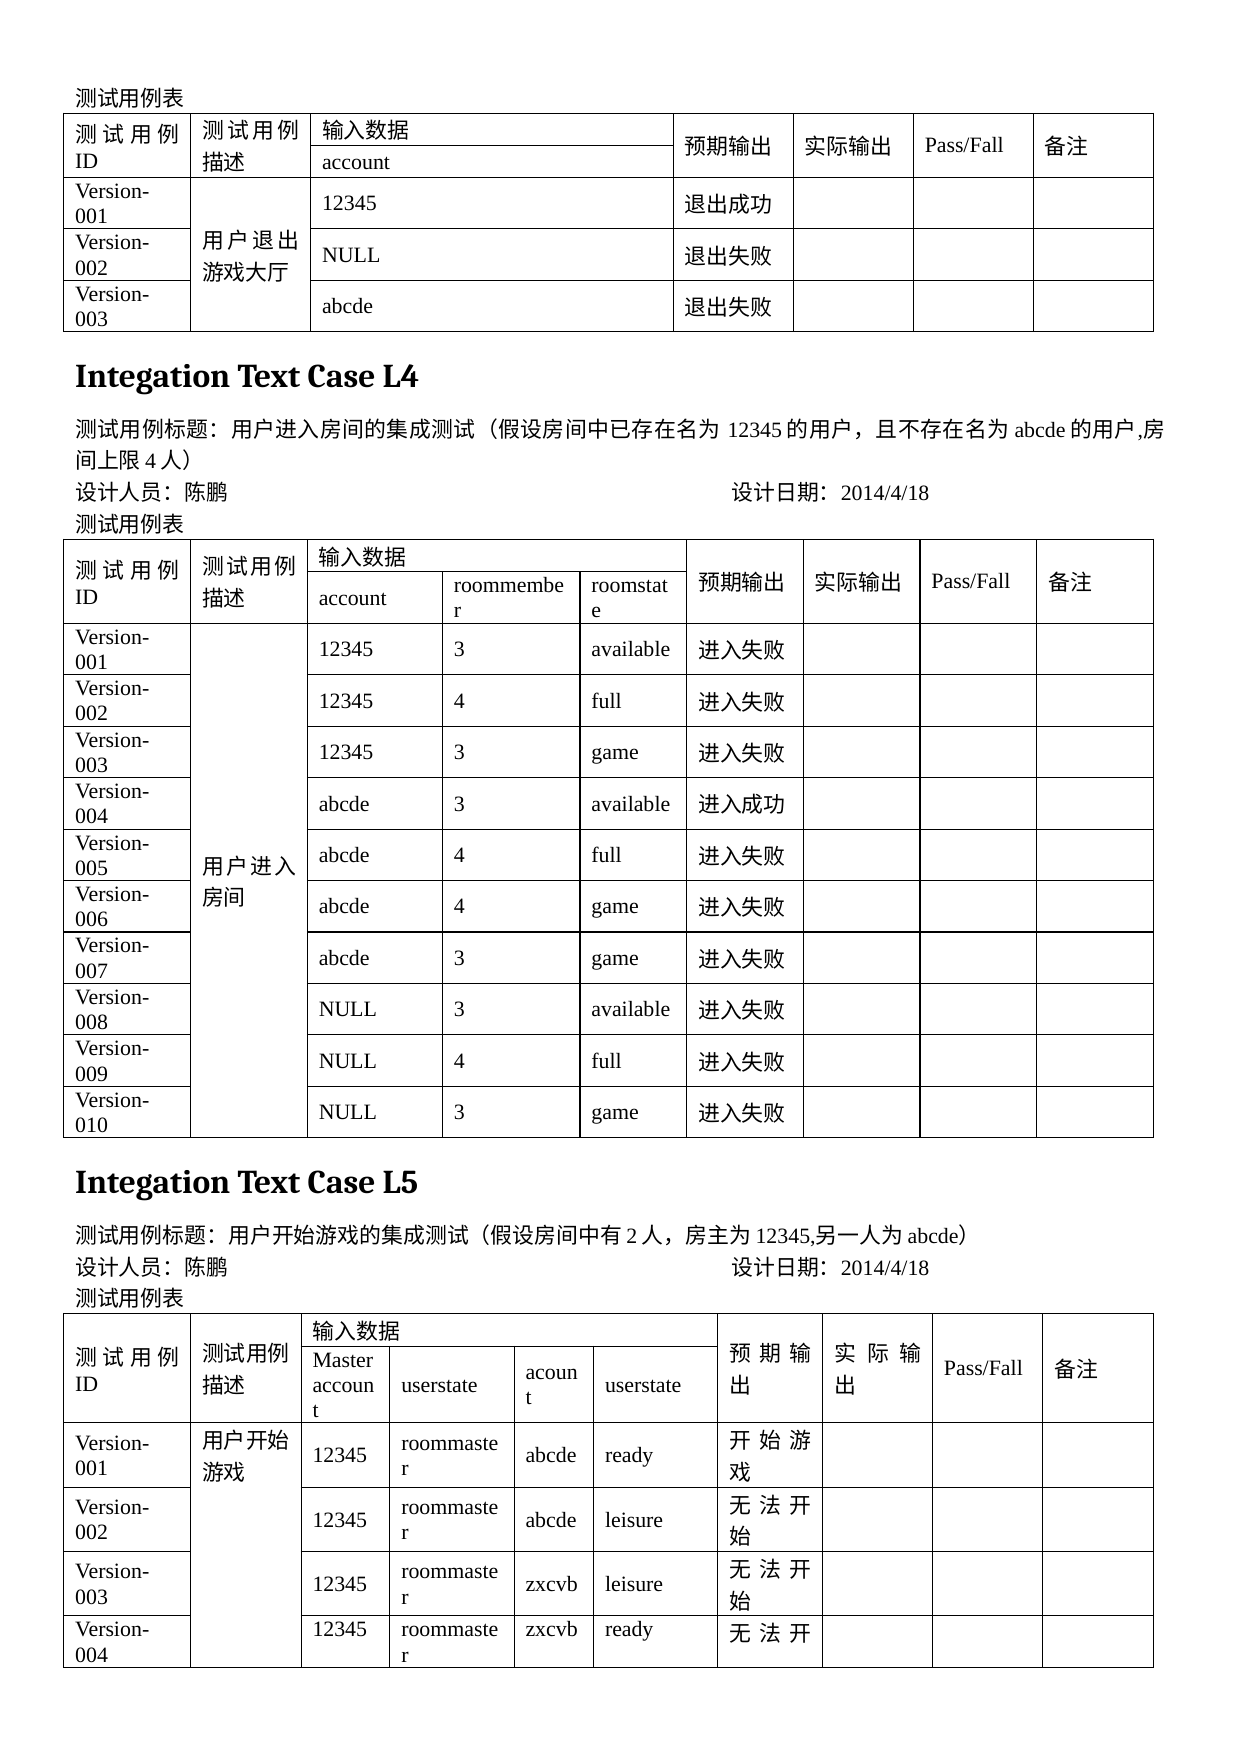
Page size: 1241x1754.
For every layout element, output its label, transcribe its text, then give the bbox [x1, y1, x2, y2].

table_cell [823, 1552, 932, 1615]
table_header 测试用例ID [64, 114, 190, 177]
table_cell 12345 [308, 727, 442, 777]
table_cell [804, 1035, 919, 1086]
table_cell [1037, 727, 1153, 777]
text 测试用例表 [75, 507, 1165, 538]
table_cell [804, 727, 919, 777]
table_header 输入数据 [302, 1314, 717, 1346]
table_cell 退出失败 [674, 281, 793, 331]
table_cell ready [594, 1423, 717, 1487]
table_header 测试用例ID [64, 1314, 190, 1422]
text 设计人员：陈鹏 设计日期： [75, 475, 1165, 507]
table_cell acount [515, 1347, 593, 1422]
table_cell [1043, 1616, 1153, 1667]
table_cell Version-004 [64, 1616, 190, 1667]
table_cell [804, 1087, 919, 1137]
table_header Pass/Fall [933, 1314, 1042, 1422]
table_cell [933, 1616, 1042, 1667]
table_cell 进入失败 [687, 1087, 803, 1137]
table_cell 退出失败 [674, 229, 793, 280]
table_cell 无法开始 [718, 1616, 822, 1667]
table_cell game [581, 727, 686, 777]
table_cell [933, 1488, 1042, 1551]
table_cell [823, 1488, 932, 1551]
table_cell [921, 830, 1036, 880]
table_cell [823, 1616, 932, 1667]
table_cell [804, 984, 919, 1034]
table_cell 进入失败 [687, 830, 803, 880]
table_cell [921, 933, 1036, 983]
table_cell [1034, 178, 1153, 228]
table_cell ready [594, 1616, 717, 1667]
table_cell 12345 [311, 178, 673, 228]
table_cell roommember [443, 572, 579, 623]
table_header 备注 [1037, 540, 1153, 623]
table_cell [794, 281, 913, 331]
table_cell zxcvb [515, 1552, 593, 1615]
table_cell 进入失败 [687, 881, 803, 931]
table_cell [921, 624, 1036, 674]
table_header 测试用例描述 [191, 114, 310, 177]
table_cell NULL [311, 229, 673, 280]
table_cell leisure [594, 1488, 717, 1551]
table_cell Master account [302, 1347, 389, 1422]
table_cell [921, 778, 1036, 828]
table_cell roommaster [390, 1616, 514, 1667]
table_cell 无法开始 [718, 1488, 822, 1551]
table_cell [921, 881, 1036, 931]
text 测试用例标题：用户开始游戏的集成测试（假设房间中有2人，房主为12345,另一人为abcde） [75, 1218, 1165, 1249]
table_cell abcde [308, 830, 442, 880]
table_header 测试用例描述 [191, 540, 307, 623]
table_cell [914, 178, 1033, 228]
table_header Pass/Fall [914, 114, 1033, 177]
table_header 测试用例ID [64, 540, 190, 623]
table_cell abcde [515, 1488, 593, 1551]
table_cell leisure [594, 1552, 717, 1615]
table_cell [1037, 1087, 1153, 1137]
table_cell Version-004 [64, 778, 190, 828]
table_cell [1037, 933, 1153, 983]
table_cell [1034, 229, 1153, 280]
table_cell [1043, 1552, 1153, 1615]
subtitle Integation Text Case L5 [75, 1163, 1165, 1202]
table_cell [921, 984, 1036, 1034]
table_cell 12345 [308, 675, 442, 726]
table_cell available [581, 984, 686, 1034]
table_cell Version-003 [64, 281, 190, 331]
table_cell [921, 1087, 1036, 1137]
table_cell 退出成功 [674, 178, 793, 228]
table_cell game [581, 933, 686, 983]
table_cell Version-002 [64, 1488, 190, 1551]
table_cell [933, 1552, 1042, 1615]
table_cell NULL [308, 984, 442, 1034]
table_cell 进入失败 [687, 1035, 803, 1086]
text 测试用例表 [75, 1281, 1165, 1313]
table_cell 进入失败 [687, 727, 803, 777]
table_cell 3 [443, 984, 579, 1034]
table_cell Version-005 [64, 830, 190, 880]
table_cell 3 [443, 727, 579, 777]
table_cell Version-006 [64, 881, 190, 931]
table_cell game [581, 881, 686, 931]
table_cell [921, 675, 1036, 726]
table_header 实际输出 [804, 540, 919, 623]
table_cell 进入成功 [687, 778, 803, 828]
table_cell NULL [308, 1035, 442, 1086]
table_cell [804, 778, 919, 828]
table_cell Version-009 [64, 1035, 190, 1086]
table_cell 3 [443, 933, 579, 983]
table_cell abcde [311, 281, 673, 331]
table_cell userstate [390, 1347, 514, 1422]
table_cell userstate [594, 1347, 717, 1422]
table_cell account [311, 146, 673, 177]
table_cell [804, 624, 919, 674]
table_header 预期输出 [674, 114, 793, 177]
text 测试用例表 [75, 81, 1165, 112]
table_cell [1043, 1423, 1153, 1487]
table_cell 用户开始游戏 [191, 1423, 301, 1667]
table_cell [1037, 778, 1153, 828]
table_cell full [581, 675, 686, 726]
table_cell abcde [308, 933, 442, 983]
table_cell 12345 [302, 1488, 389, 1551]
table_cell Version-003 [64, 727, 190, 777]
table_header 备注 [1043, 1314, 1153, 1422]
text 设计人员：陈鹏 设计日期： [75, 1249, 1165, 1281]
table_cell [933, 1423, 1042, 1487]
table_cell 4 [443, 830, 579, 880]
table_header 测试用例描述 [191, 1314, 301, 1422]
table_cell [1037, 675, 1153, 726]
table_cell roommaster [390, 1488, 514, 1551]
table_cell [804, 933, 919, 983]
table_cell 3 [443, 1087, 579, 1137]
table_cell 12345 [302, 1616, 389, 1667]
table_cell [914, 229, 1033, 280]
table_cell 12345 [302, 1423, 389, 1487]
table_header 实际输出 [794, 114, 913, 177]
table_cell [1037, 1035, 1153, 1086]
table_header 预期输出 [687, 540, 803, 623]
table_cell [1037, 881, 1153, 931]
table_header 实际输出 [823, 1314, 932, 1422]
table_cell Version-003 [64, 1552, 190, 1615]
table_cell roommaster [390, 1423, 514, 1487]
table_cell [804, 881, 919, 931]
table_cell abcde [308, 778, 442, 828]
table_cell game [581, 1087, 686, 1137]
table_cell Version-001 [64, 1423, 190, 1487]
table_cell 4 [443, 1035, 579, 1086]
table_cell roomstate [581, 572, 686, 623]
table_cell [921, 1035, 1036, 1086]
table_cell [1037, 624, 1153, 674]
text 测试用例标题：用户进入房间的集成测试（假设房间中已存在名为12345的用户，且不存在名为abcde的用户,房间上限4人） [75, 412, 1165, 475]
table_cell account [308, 572, 442, 623]
table_cell [1034, 281, 1153, 331]
table_cell 4 [443, 675, 579, 726]
table_header 输入数据 [308, 540, 686, 571]
table_cell 无法开始 [718, 1552, 822, 1615]
table_cell abcde [515, 1423, 593, 1487]
table_cell abcde [308, 881, 442, 931]
table_cell 开始游戏 [718, 1423, 822, 1487]
table_cell [914, 281, 1033, 331]
table_cell 用户进入房间 [191, 624, 307, 1137]
table_cell roommaster [390, 1552, 514, 1615]
table_cell available [581, 778, 686, 828]
table_cell 12345 [302, 1552, 389, 1615]
table_cell [1037, 830, 1153, 880]
table_cell [794, 178, 913, 228]
table_cell [1043, 1488, 1153, 1551]
table_cell 进入失败 [687, 675, 803, 726]
table_header 备注 [1034, 114, 1153, 177]
table_cell full [581, 1035, 686, 1086]
table_cell full [581, 830, 686, 880]
table_cell [1037, 984, 1153, 1034]
table_cell Version-010 [64, 1087, 190, 1137]
table_cell NULL [308, 1087, 442, 1137]
table_cell [804, 830, 919, 880]
table_cell [921, 727, 1036, 777]
table_header Pass/Fall [921, 540, 1036, 623]
table_cell Version-008 [64, 984, 190, 1034]
table_cell 用户退出游戏大厅 [191, 178, 310, 331]
table_cell Version-001 [64, 178, 190, 228]
table_cell 进入失败 [687, 933, 803, 983]
table_cell 进入失败 [687, 984, 803, 1034]
table_cell 3 [443, 624, 579, 674]
table_cell 进入失败 [687, 624, 803, 674]
table_cell [823, 1423, 932, 1487]
table_header 输入数据 [311, 114, 673, 145]
table_cell 4 [443, 881, 579, 931]
table_cell Version-007 [64, 933, 190, 983]
table_header 预期输出 [718, 1314, 822, 1422]
table_cell [794, 229, 913, 280]
subtitle Integation Text Case L4 [75, 357, 1165, 396]
table_cell [804, 675, 919, 726]
table_cell Version-002 [64, 675, 190, 726]
table_cell Version-001 [64, 624, 190, 674]
table_cell available [581, 624, 686, 674]
table_cell 3 [443, 778, 579, 828]
table_cell zxcvb [515, 1616, 593, 1667]
table_cell Version-002 [64, 229, 190, 280]
table_cell 12345 [308, 624, 442, 674]
